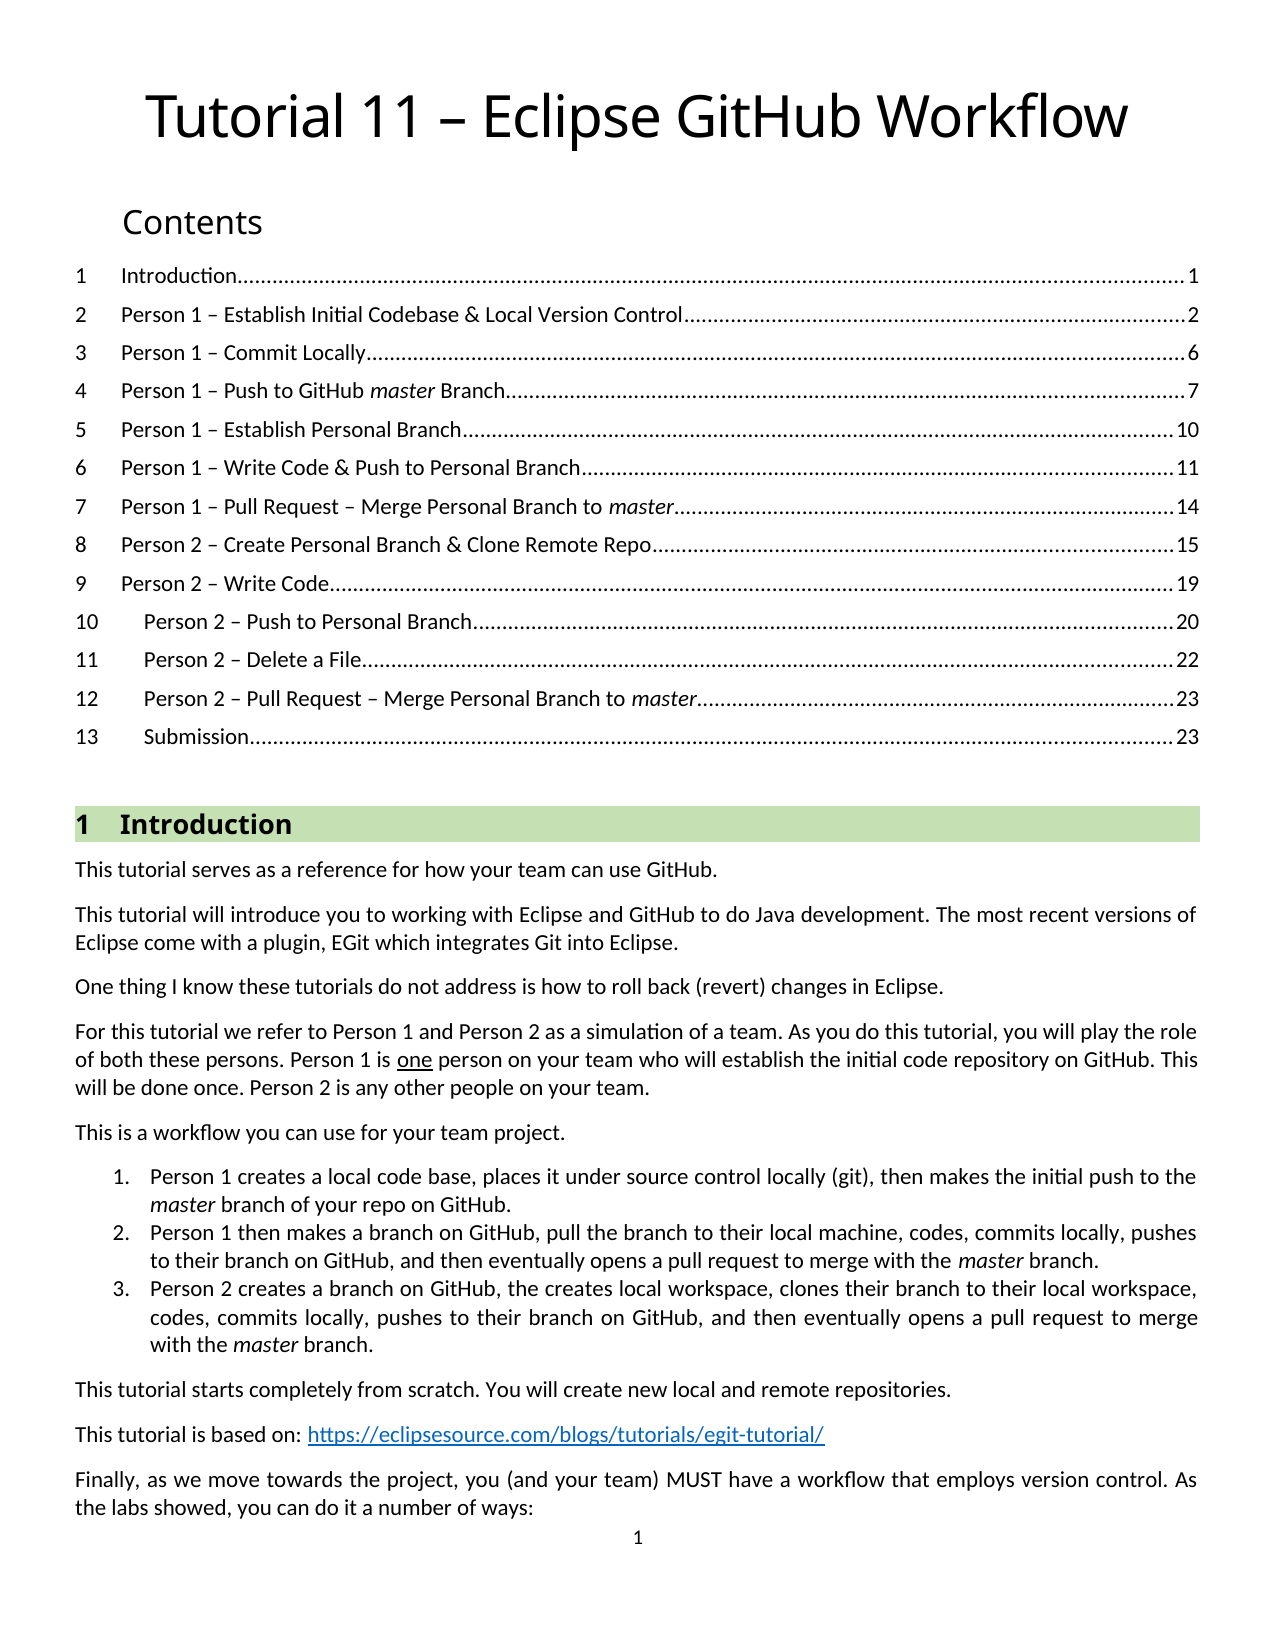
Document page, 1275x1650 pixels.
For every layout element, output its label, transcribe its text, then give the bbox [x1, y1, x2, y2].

title Tutorial 11 – Eclipse GitHub Workflow [75, 75, 1200, 154]
list Person 1 creates a local code base, places it under source control locally (git), then makes the initial push to the master branch of your repo on GitHub. [112, 1162, 1200, 1218]
text This tutorial serves as a reference for how your team can use GitHub. [75, 855, 1200, 883]
text One thing I know these tutorials do not address is how to roll back (revert) changes in Eclipse. [75, 972, 1200, 1000]
text This tutorial is based on: https://eclipsesource.com/blogs/tutorials/egit-tutorial/ [75, 1420, 1200, 1448]
text This tutorial starts completely from scratch. You will create new local and remote repositories. [75, 1375, 1200, 1403]
text This is a workflow you can use for your team project. [75, 1118, 1200, 1146]
list Person 2 creates a branch on GitHub, the creates local workspace, clones their branch to their local workspace, codes, commits locally, pushes to their branch on GitHub, and then eventually opens a pull request to merge with the master branch. [112, 1274, 1200, 1359]
text Finally, as we move towards the project, you (and your team) MUST have a workflow that employs version control. As the labs showed, you can do it a number of ways: [75, 1465, 1200, 1521]
list Person 1 then makes a branch on GitHub, pull the branch to their local machine, codes, commits locally, pushes to their branch on GitHub, and then eventually opens a pull request to merge with the master branch. [112, 1218, 1200, 1274]
subtitle Introduction [75, 806, 1200, 842]
text For this tutorial we refer to Person 1 and Person 2 as a simulation of a team. As you do this tutorial, you will play the role of both these persons. Person 1 is one person on your team who will establish the initial code repository on GitHub. This will be done once. Person 2 is any other people on your team. [75, 1017, 1200, 1101]
text This tutorial will introduce you to working with Eclipse and GitHub to do Java development. The most recent versions of Eclipse come with a plugin, EGit which integrates Git into Eclipse. [75, 900, 1200, 956]
